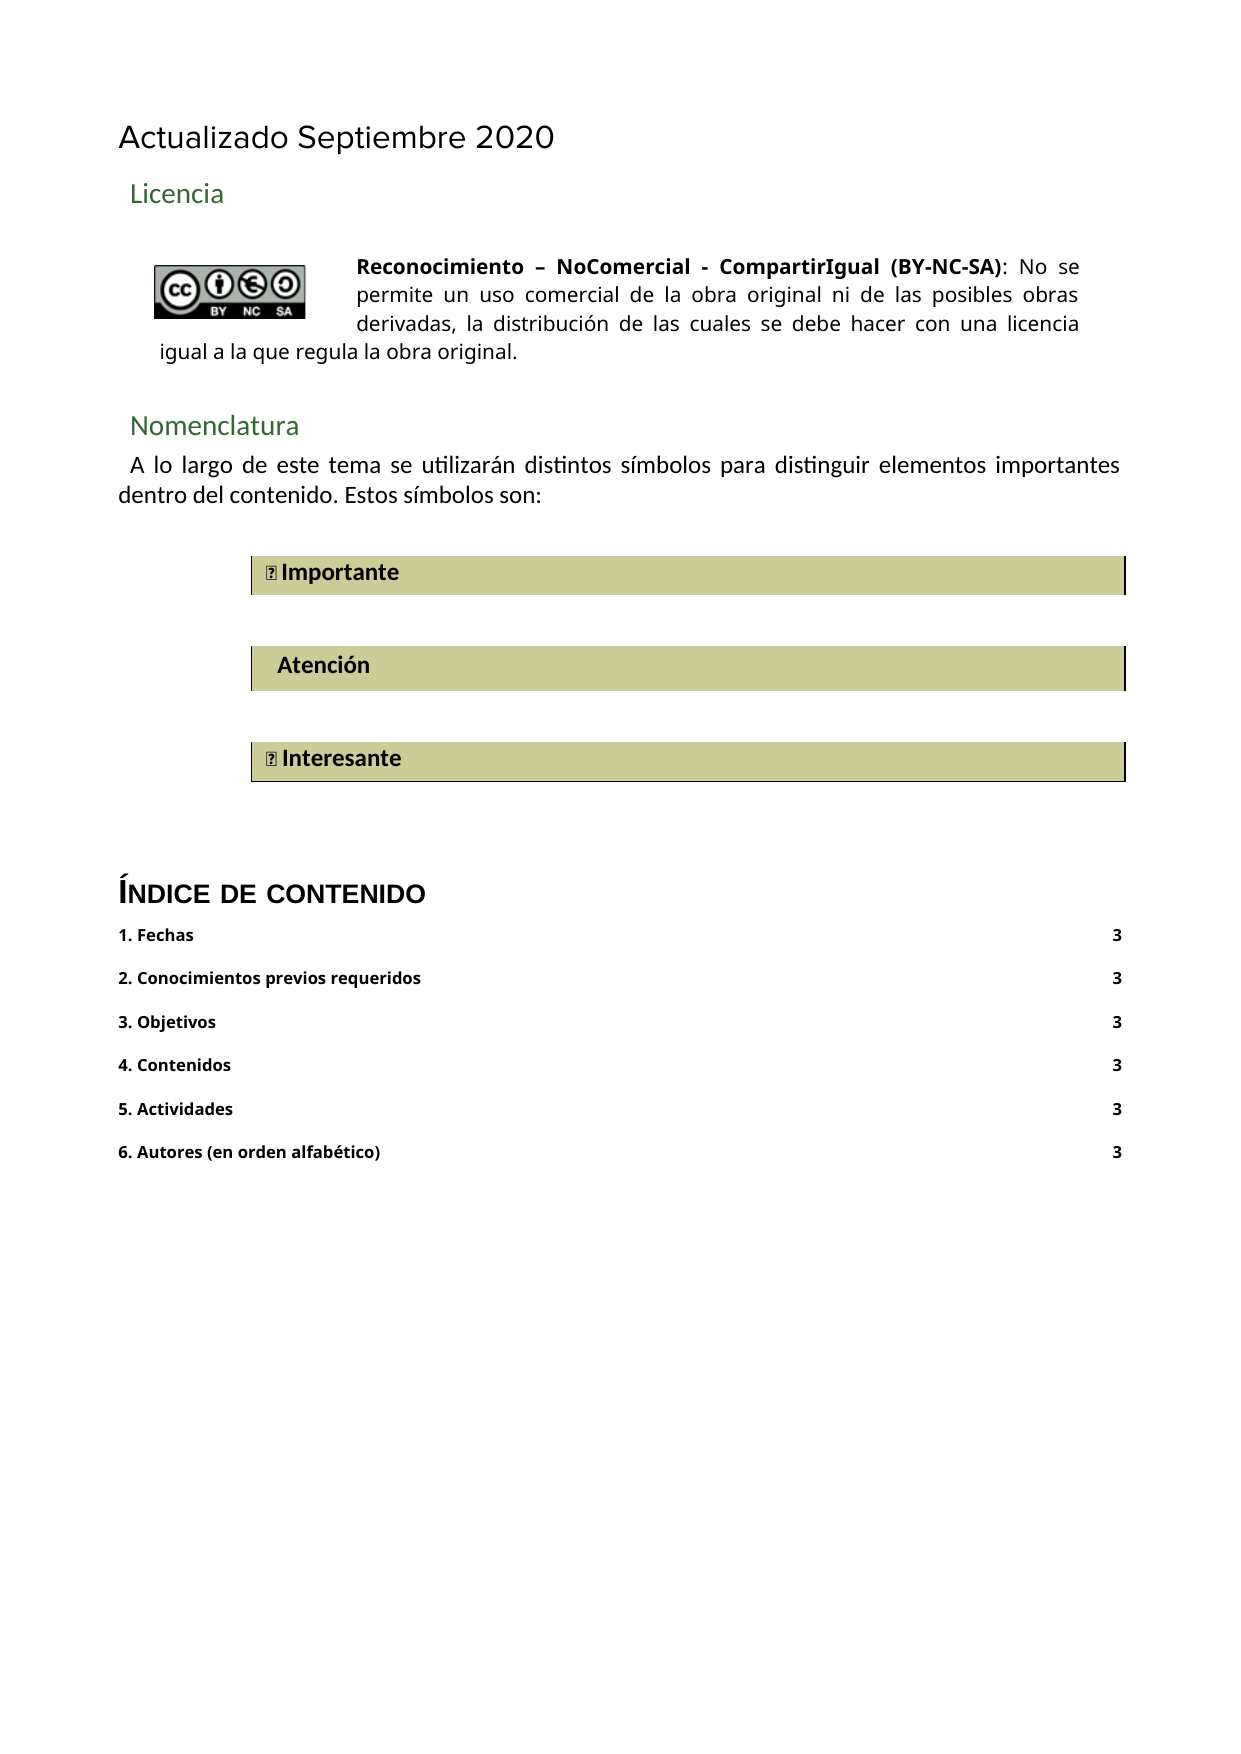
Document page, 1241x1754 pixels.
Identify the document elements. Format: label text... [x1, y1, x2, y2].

text Reconocimiento – NoComercial - CompartirIgual (BY-NC-SA): No se permite un uso comercial de la obra original ni de las posibles obras derivadas, la distribución de las cuales se debe hacer con una licencia igual a la que regula la obra original. [159, 252, 1080, 366]
text 📖 Importante [252, 556, 1124, 595]
text A lo largo de este tema se utilizarán distintos símbolos para distinguir elementos importantes dentro del contenido. Estos símbolos son: [118, 449, 1122, 510]
text Índice de contenido [118, 872, 1122, 911]
text Nomenclatura [118, 407, 1122, 442]
text ❕ Atención [252, 646, 1124, 691]
picture [154, 265, 306, 319]
text Licencia [118, 175, 1122, 210]
text 💬 Interesante [252, 742, 1124, 781]
text Actualizado Septiembre 2020 [118, 118, 1122, 159]
